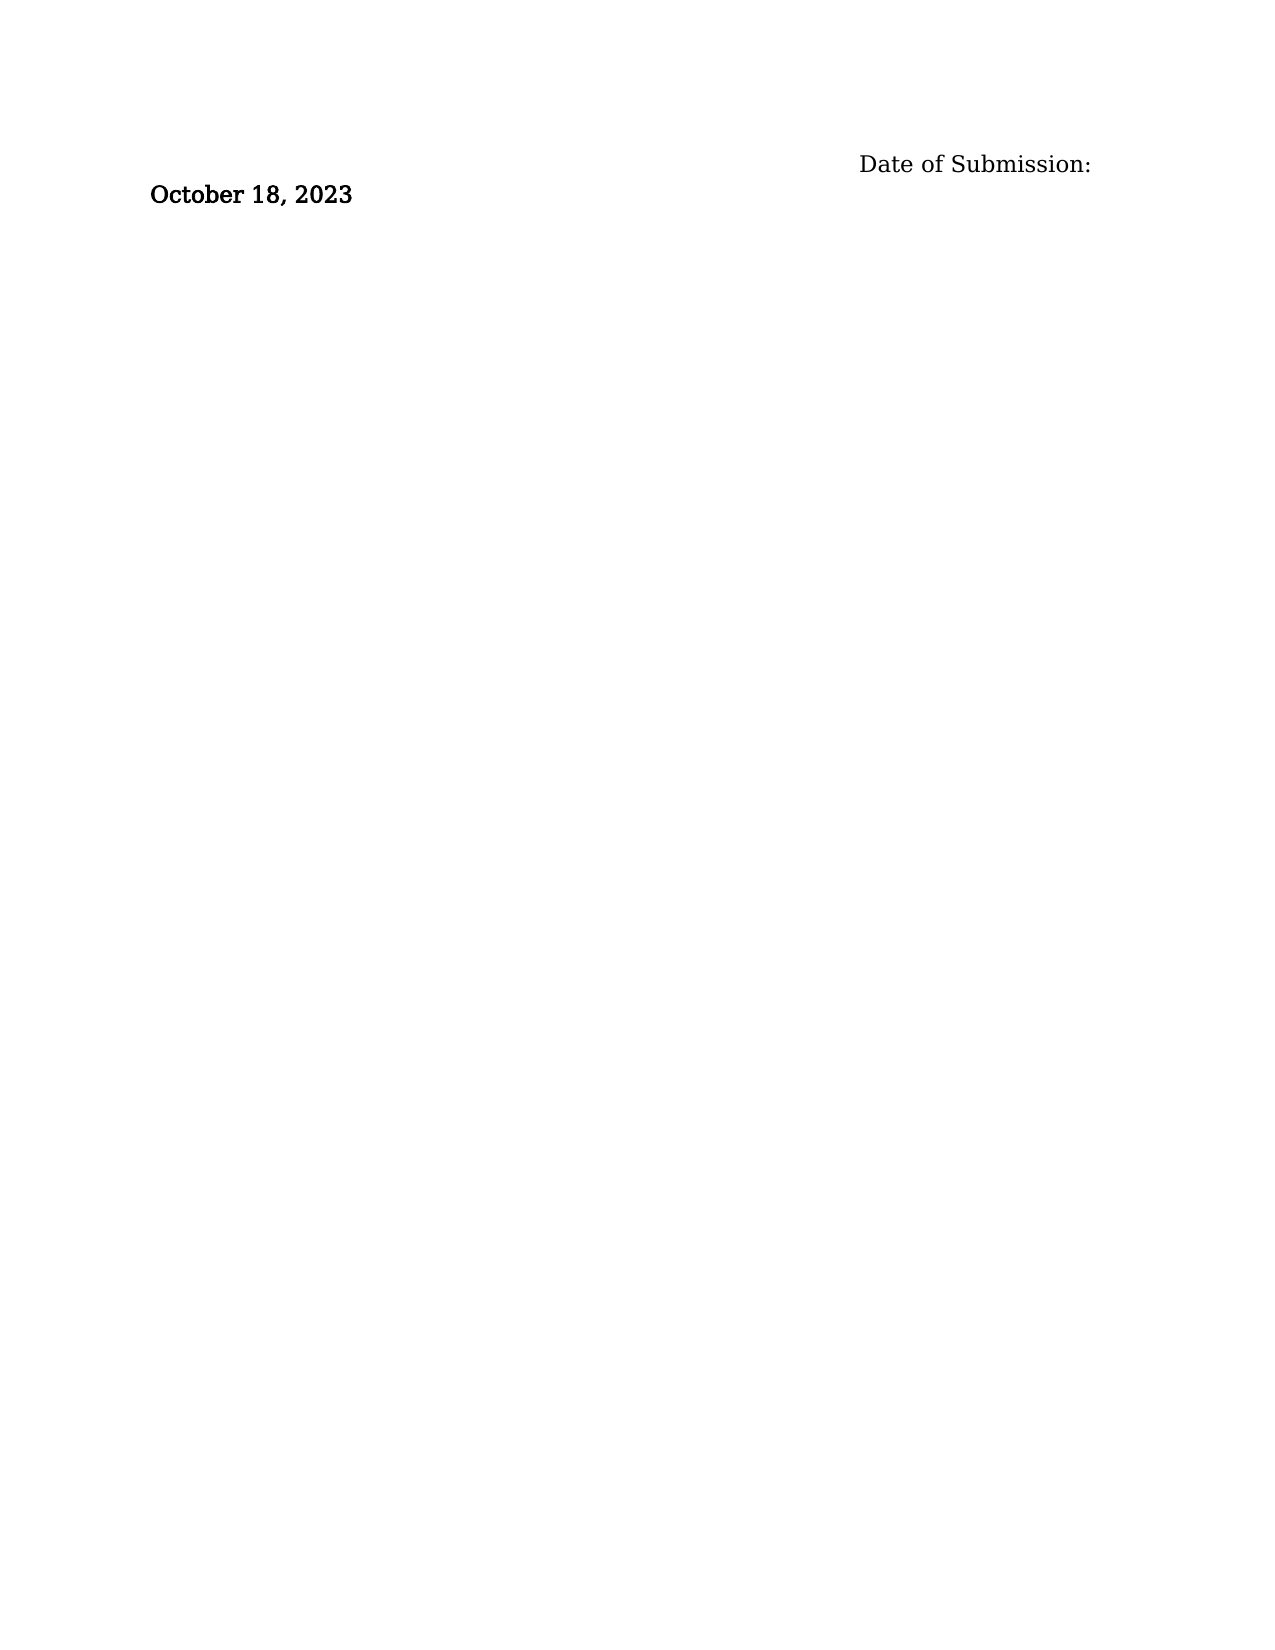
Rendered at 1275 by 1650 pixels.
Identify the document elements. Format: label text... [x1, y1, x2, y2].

text Date of Submission: October 18, 2023 [150, 150, 1125, 207]
